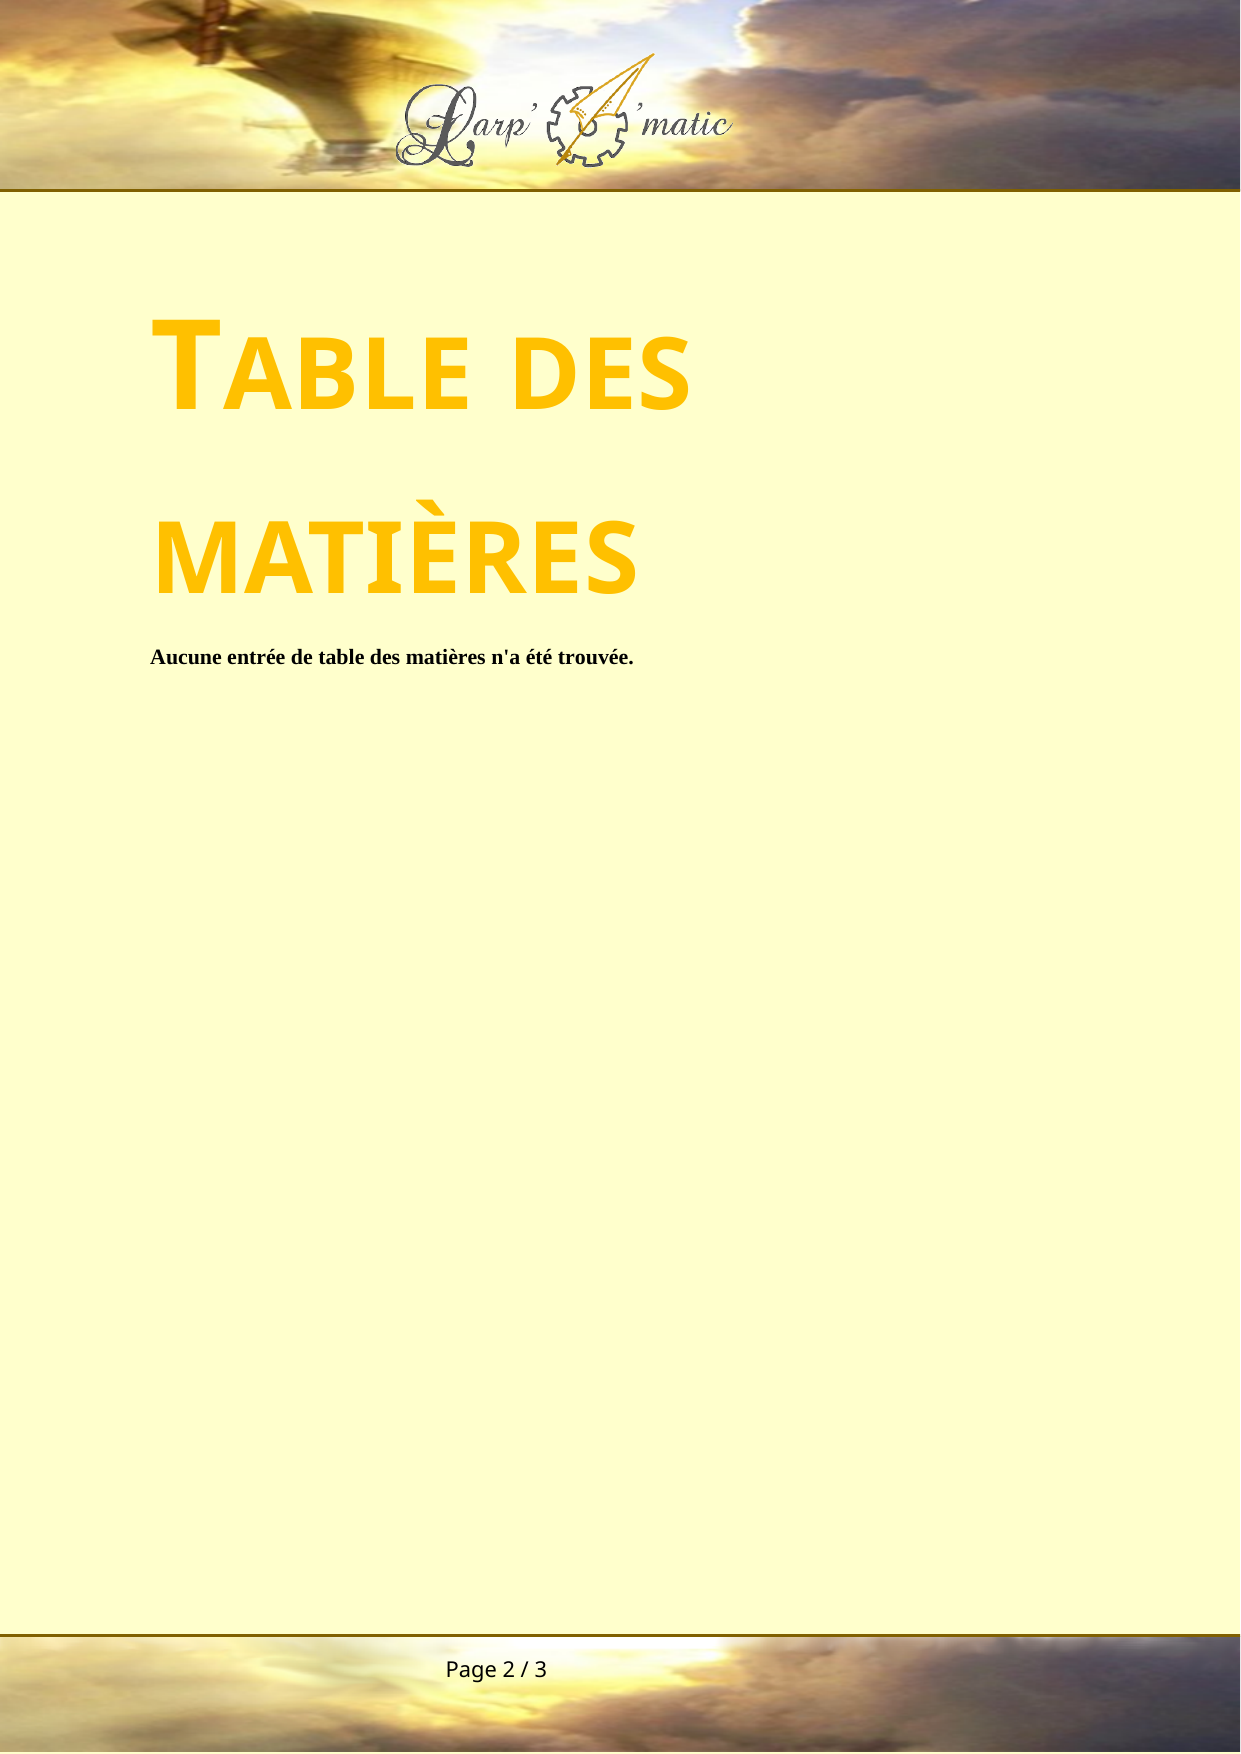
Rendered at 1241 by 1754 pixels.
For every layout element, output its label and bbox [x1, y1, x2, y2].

picture [0, 1637, 1241, 1752]
picture [0, 0, 1241, 189]
